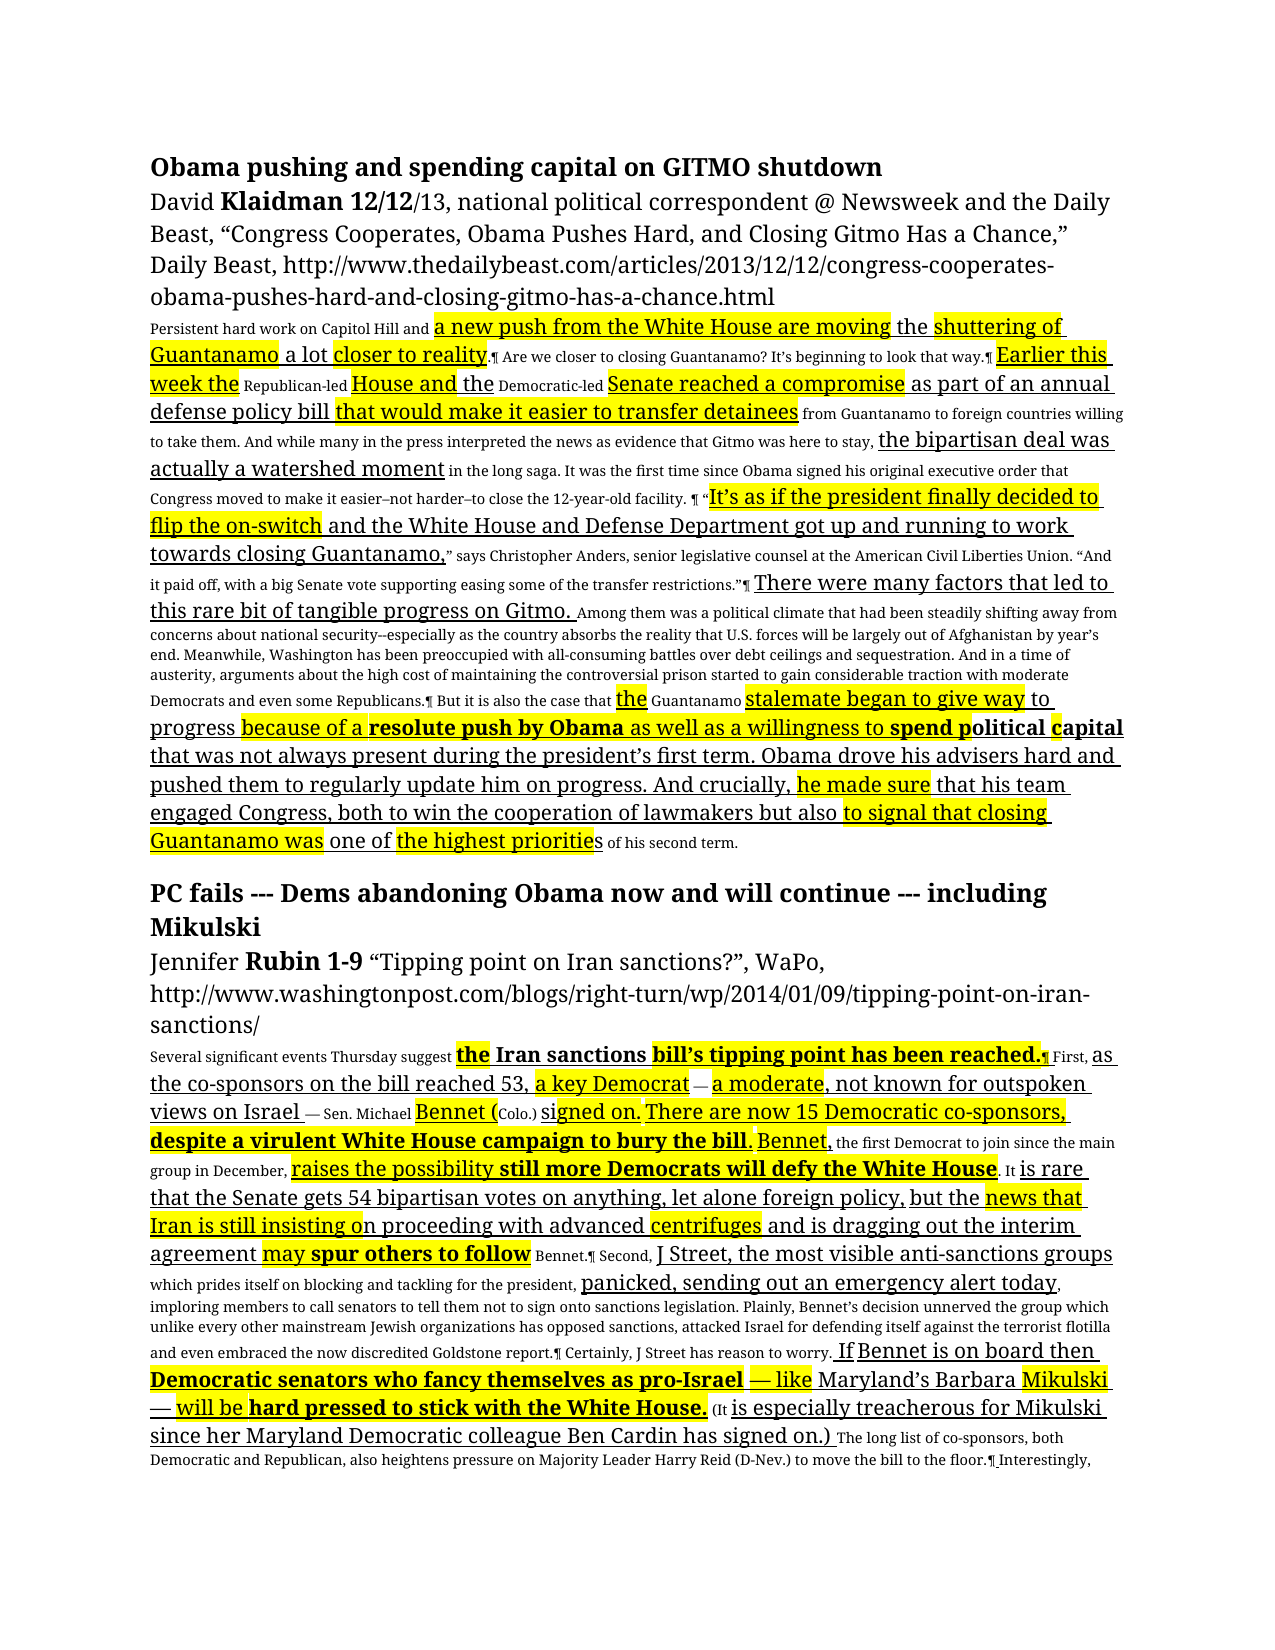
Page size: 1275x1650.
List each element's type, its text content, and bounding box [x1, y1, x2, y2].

subtitle PC fails --- Dems abandoning Obama now and will continue --- including Mikulski [150, 876, 1125, 944]
text Persistent hard work on Capitol Hill and a new push from the White House are moving the shuttering of Guantanamo a lot closer to reality.¶ Are we closer to closing Guantanamo? It’s beginning to look that way.¶ Earlier this week the Republican-led House and the Democratic-led Senate reached a compromise as part of an annual defense policy bill that would make it easier to transfer detainees from Guantanamo to foreign countries willing to take them. And while many in the press interpreted the news as evidence that Gitmo was here to stay, the bipartisan deal was actually a watershed moment in the long saga. It was the first time since Obama signed his original executive order that Congress moved to make it easier–not harder–to close the 12-year-old facility. ¶ “It’s as if the president finally decided to flip the on-switch and the White House and Defense Department got up and running to work towards closing Guantanamo,” says Christopher Anders, senior legislative counsel at the American Civil Liberties Union. “And it paid off, with a big Senate vote supporting easing some of the transfer restrictions.”¶ There were many factors that led to this rare bit of tangible progress on Gitmo. Among them was a political climate that had been steadily shifting away from concerns about national security--especially as the country absorbs the reality that U.S. forces will be largely out of Afghanistan by year’s end. Meanwhile, Washington has been preoccupied with all-consuming battles over debt ceilings and sequestration. And in a time of austerity, arguments about the high cost of maintaining the controversial prison started to gain considerable traction with moderate Democrats and even some Republicans.¶ But it is also the case that the Guantanamo stalemate began to give way to progress because of a resolute push by Obama as well as a willingness to spend political capital that was not always present during the president’s first term. Obama drove his advisers hard and pushed them to regularly update him on progress. And crucially, he made sure that his team engaged Congress, both to win the cooperation of lawmakers but also to signal that closing Guantanamo was one of the highest priorities of his second term. [150, 312, 1125, 855]
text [150, 1041, 1125, 1470]
subtitle Obama pushing and spending capital on GITMO shutdown [150, 150, 1125, 184]
text Jennifer Rubin 1-9 “Tipping point on Iran sanctions?”, WaPo, http://www.washingtonpost.com/blogs/right-turn/wp/2014/01/09/tipping-point-on-iran-sanctions/ [150, 944, 1125, 1041]
text David Klaidman 12/12/13, national political correspondent @ Newsweek and the Daily Beast, “Congress Cooperates, Obama Pushes Hard, and Closing Gitmo Has a Chance,” Daily Beast, http://www.thedailybeast.com/articles/2013/12/12/congress-cooperates-obama-pushes-hard-and-closing-gitmo-has-a-chance.html [150, 184, 1125, 312]
